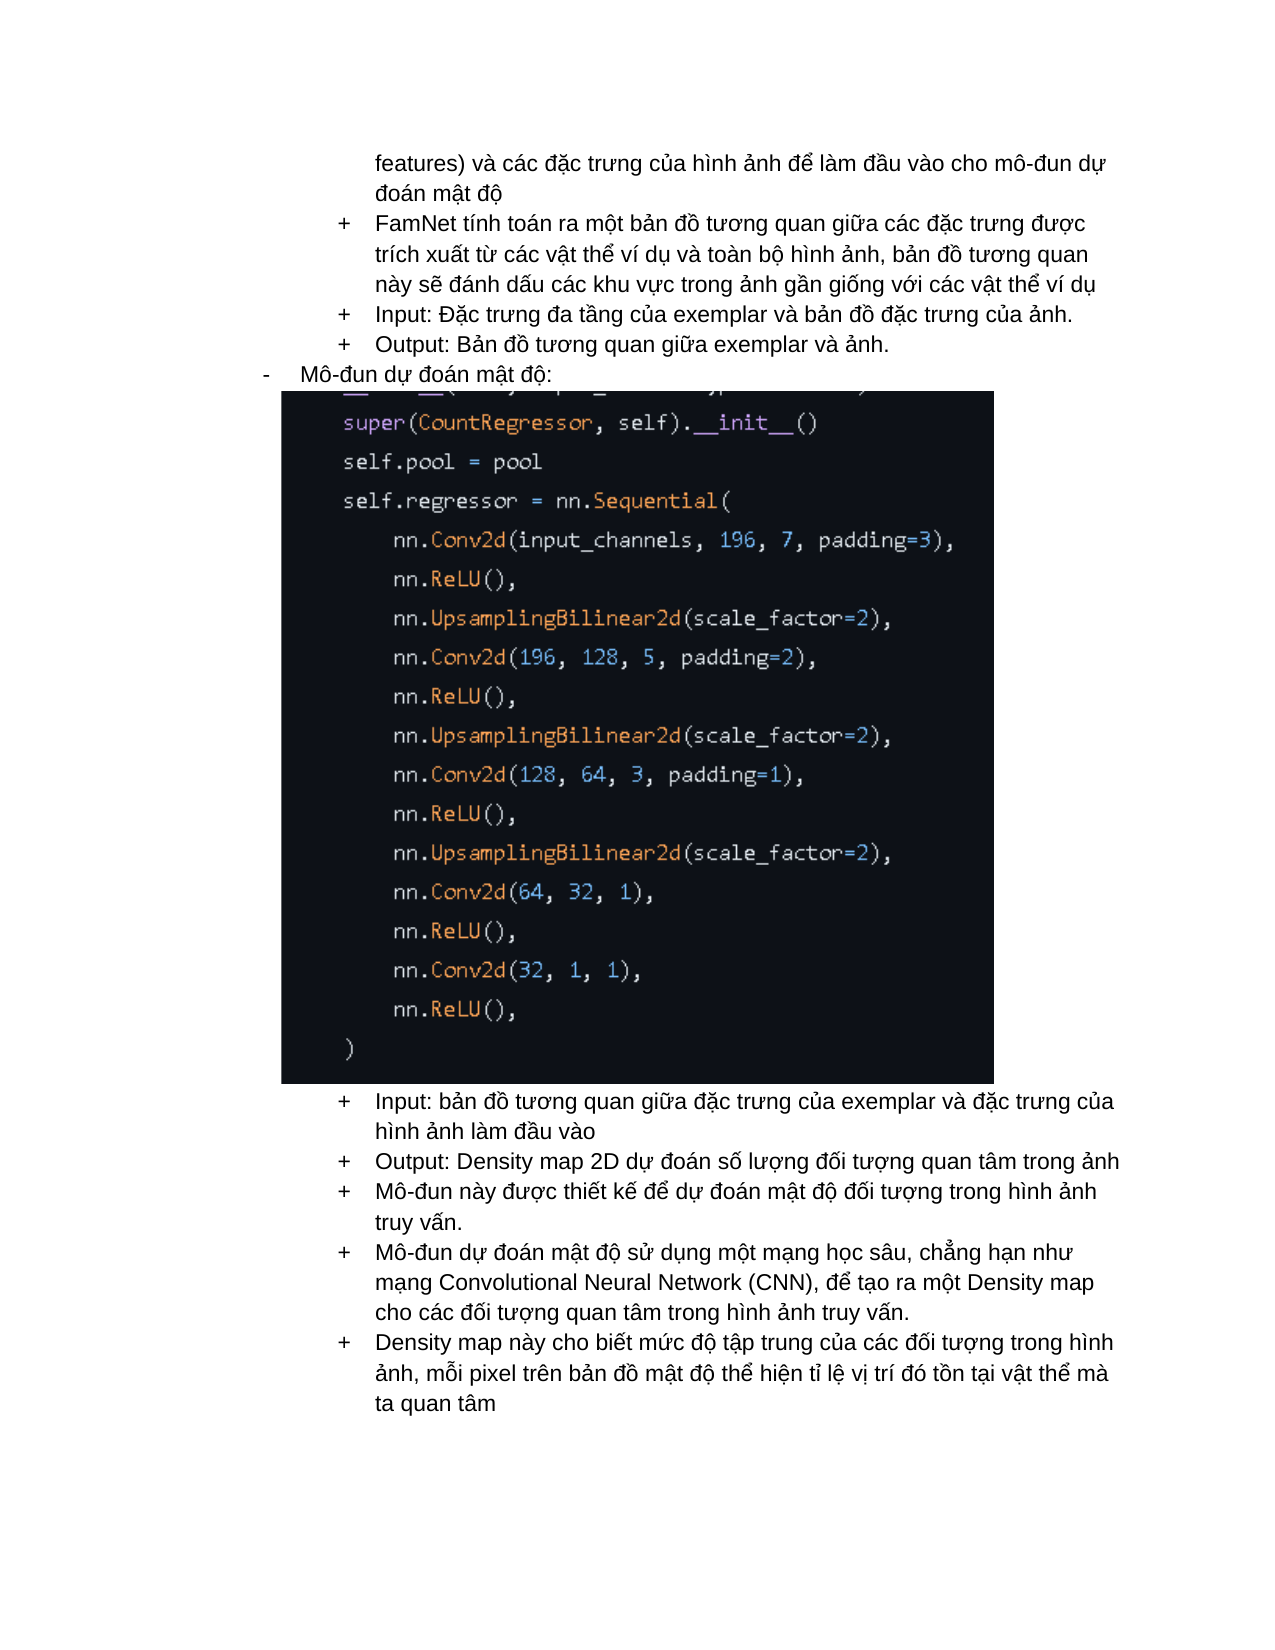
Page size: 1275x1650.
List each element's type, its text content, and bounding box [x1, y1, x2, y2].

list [337, 150, 1125, 207]
list Output: Bản đồ tương quan giữa exemplar và ảnh. [337, 331, 1125, 358]
list Density map này cho biết mức độ tập trung của các đối tượng trong hình ảnh, mỗi pixel trên bản đồ mật độ thể hiện tỉ lệ vị trí đó tồn tại vật thể mà ta quan tâm [337, 1329, 1125, 1416]
list Output: Density map 2D dự đoán số lượng đối tượng quan tâm trong ảnh [337, 1148, 1125, 1174]
list Mô-đun dự đoán mật độ sử dụng một mạng học sâu, chẳng hạn như mạng Convolutional Neural Network (CNN), để tạo ra một Density map cho các đối tượng quan tâm trong hình ảnh truy vấn. [337, 1239, 1125, 1326]
picture [281, 391, 994, 1084]
list FamNet tính toán ra một bản đồ tương quan giữa các đặc trưng được trích xuất từ các vật thể ví dụ và toàn bộ hình ảnh, bản đồ tương quan này sẽ đánh dấu các khu vực trong ảnh gần giống với các vật thể ví dụ [337, 210, 1125, 297]
list Input: Đặc trưng đa tầng của exemplar và bản đồ đặc trưng của ảnh. [337, 301, 1125, 327]
list Input: bản đồ tương quan giữa đặc trưng của exemplar và đặc trưng của hình ảnh làm đầu vào [337, 1088, 1125, 1144]
list Mô-đun dự đoán mật độ: [262, 361, 1125, 388]
list Mô-đun này được thiết kế để dự đoán mật độ đối tượng trong hình ảnh truy vấn. [337, 1178, 1125, 1235]
